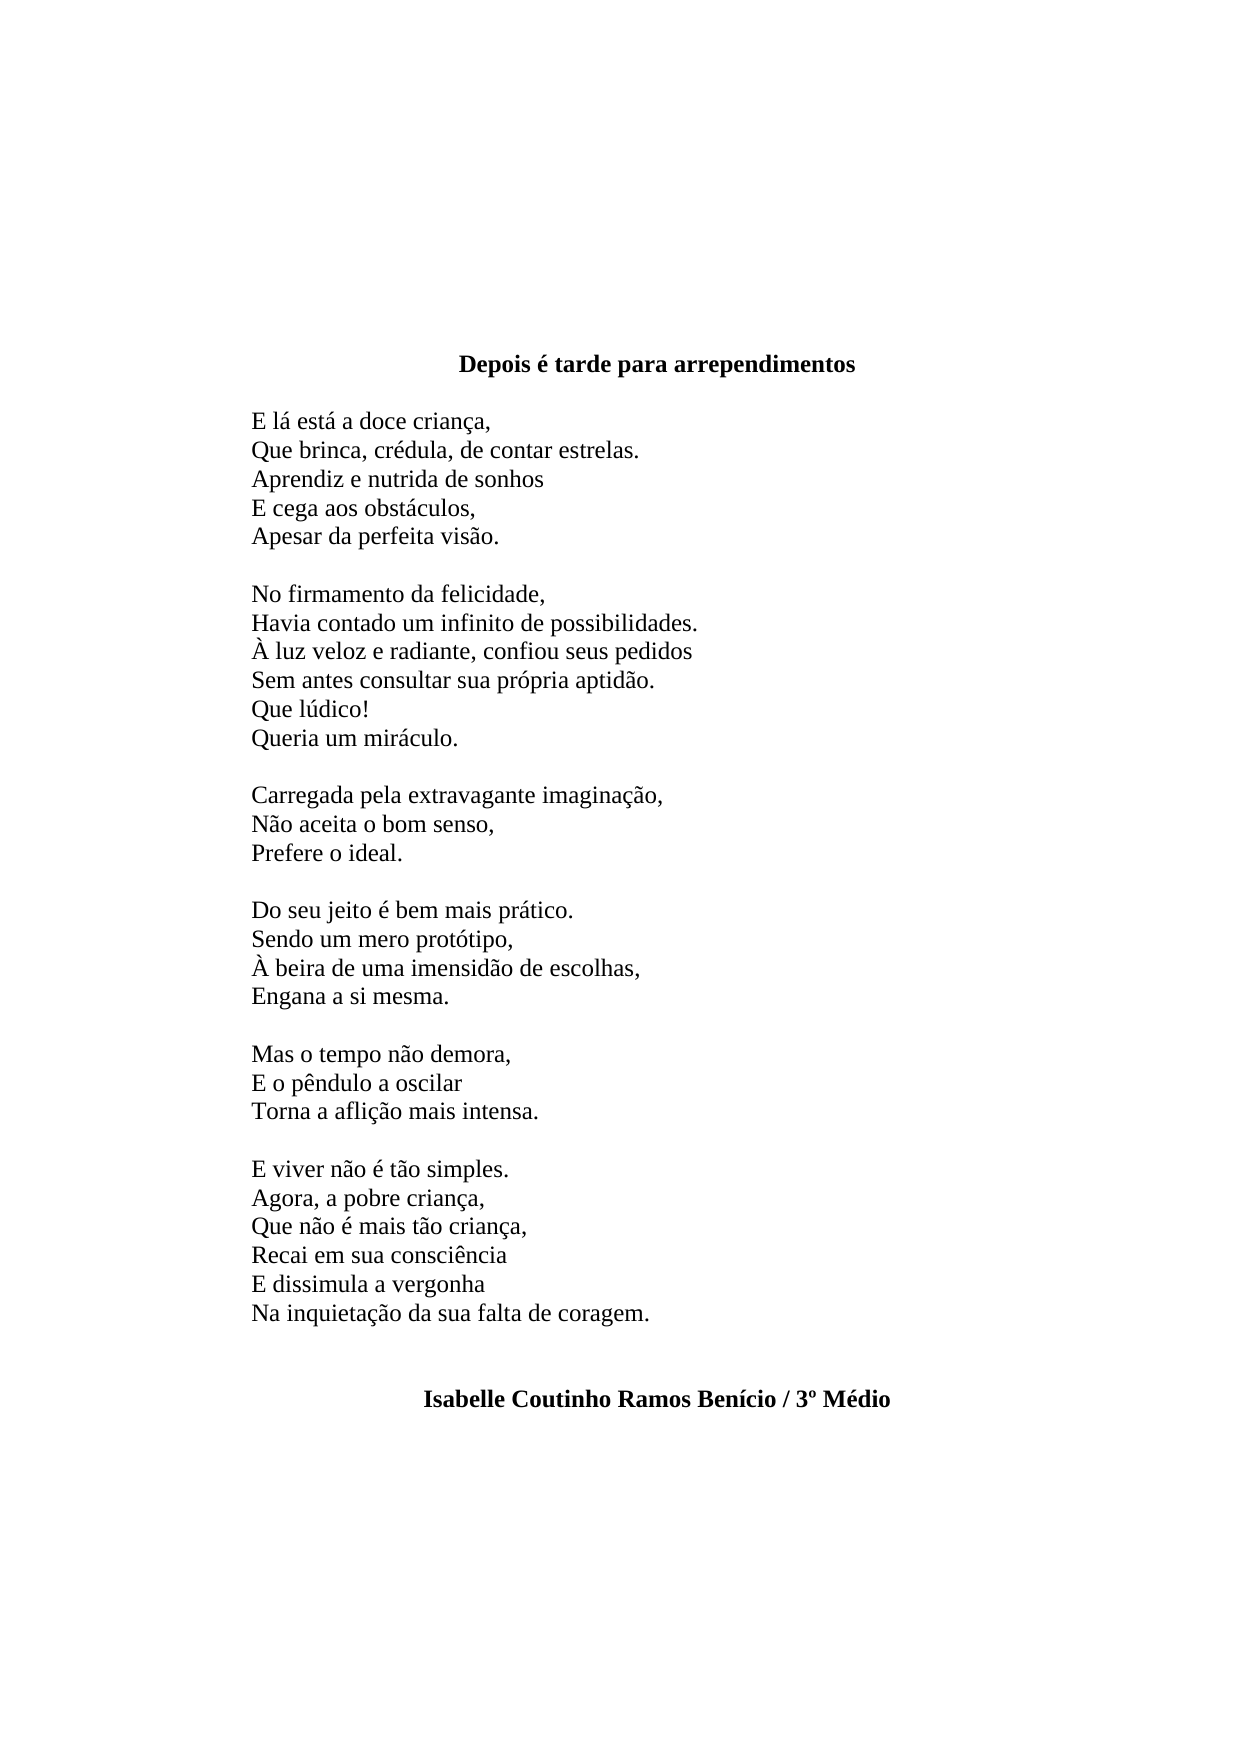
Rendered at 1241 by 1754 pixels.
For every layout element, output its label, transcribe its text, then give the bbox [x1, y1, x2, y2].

text E cega aos obstáculos, [251, 493, 1063, 521]
text E lá está a doce criança, [251, 406, 1063, 435]
text No firmamento da felicidade, [251, 579, 1063, 608]
text Na inquietação da sua falta de coragem. [251, 1298, 1063, 1326]
text À luz veloz e radiante, confiou seus pedidos [251, 636, 1063, 665]
text Torna a aflição mais intensa. [251, 1096, 1063, 1125]
text Recai em sua consciência [251, 1240, 1063, 1269]
text Que não é mais tão criança, [251, 1211, 1063, 1240]
text Sendo um mero protótipo, [251, 924, 1063, 953]
text Engana a si mesma. [251, 981, 1063, 1010]
text Carregada pela extravagante imaginação, [251, 780, 1063, 809]
text Depois é tarde para arrependimentos [251, 349, 1063, 378]
text Que lúdico! [251, 694, 1063, 723]
text Havia contado um infinito de possibilidades. [251, 608, 1063, 636]
text Que brinca, crédula, de contar estrelas. [251, 435, 1063, 464]
text E o pêndulo a oscilar [251, 1068, 1063, 1096]
text Agora, a pobre criança, [251, 1183, 1063, 1211]
text Prefere o ideal. [251, 838, 1063, 866]
text Do seu jeito é bem mais prático. [251, 895, 1063, 924]
text Não aceita o bom senso, [251, 809, 1063, 838]
text E dissimula a vergonha [251, 1269, 1063, 1298]
text À beira de uma imensidão de escolhas, [251, 953, 1063, 981]
text Sem antes consultar sua própria aptidão. [251, 665, 1063, 694]
text Isabelle Coutinho Ramos Benício / 3º Médio [251, 1384, 1063, 1413]
text Apesar da perfeita visão. [251, 521, 1063, 550]
text Queria um miráculo. [251, 723, 1063, 751]
text Mas o tempo não demora, [251, 1039, 1063, 1068]
text E viver não é tão simples. [251, 1154, 1063, 1183]
text Aprendiz e nutrida de sonhos [251, 464, 1063, 493]
